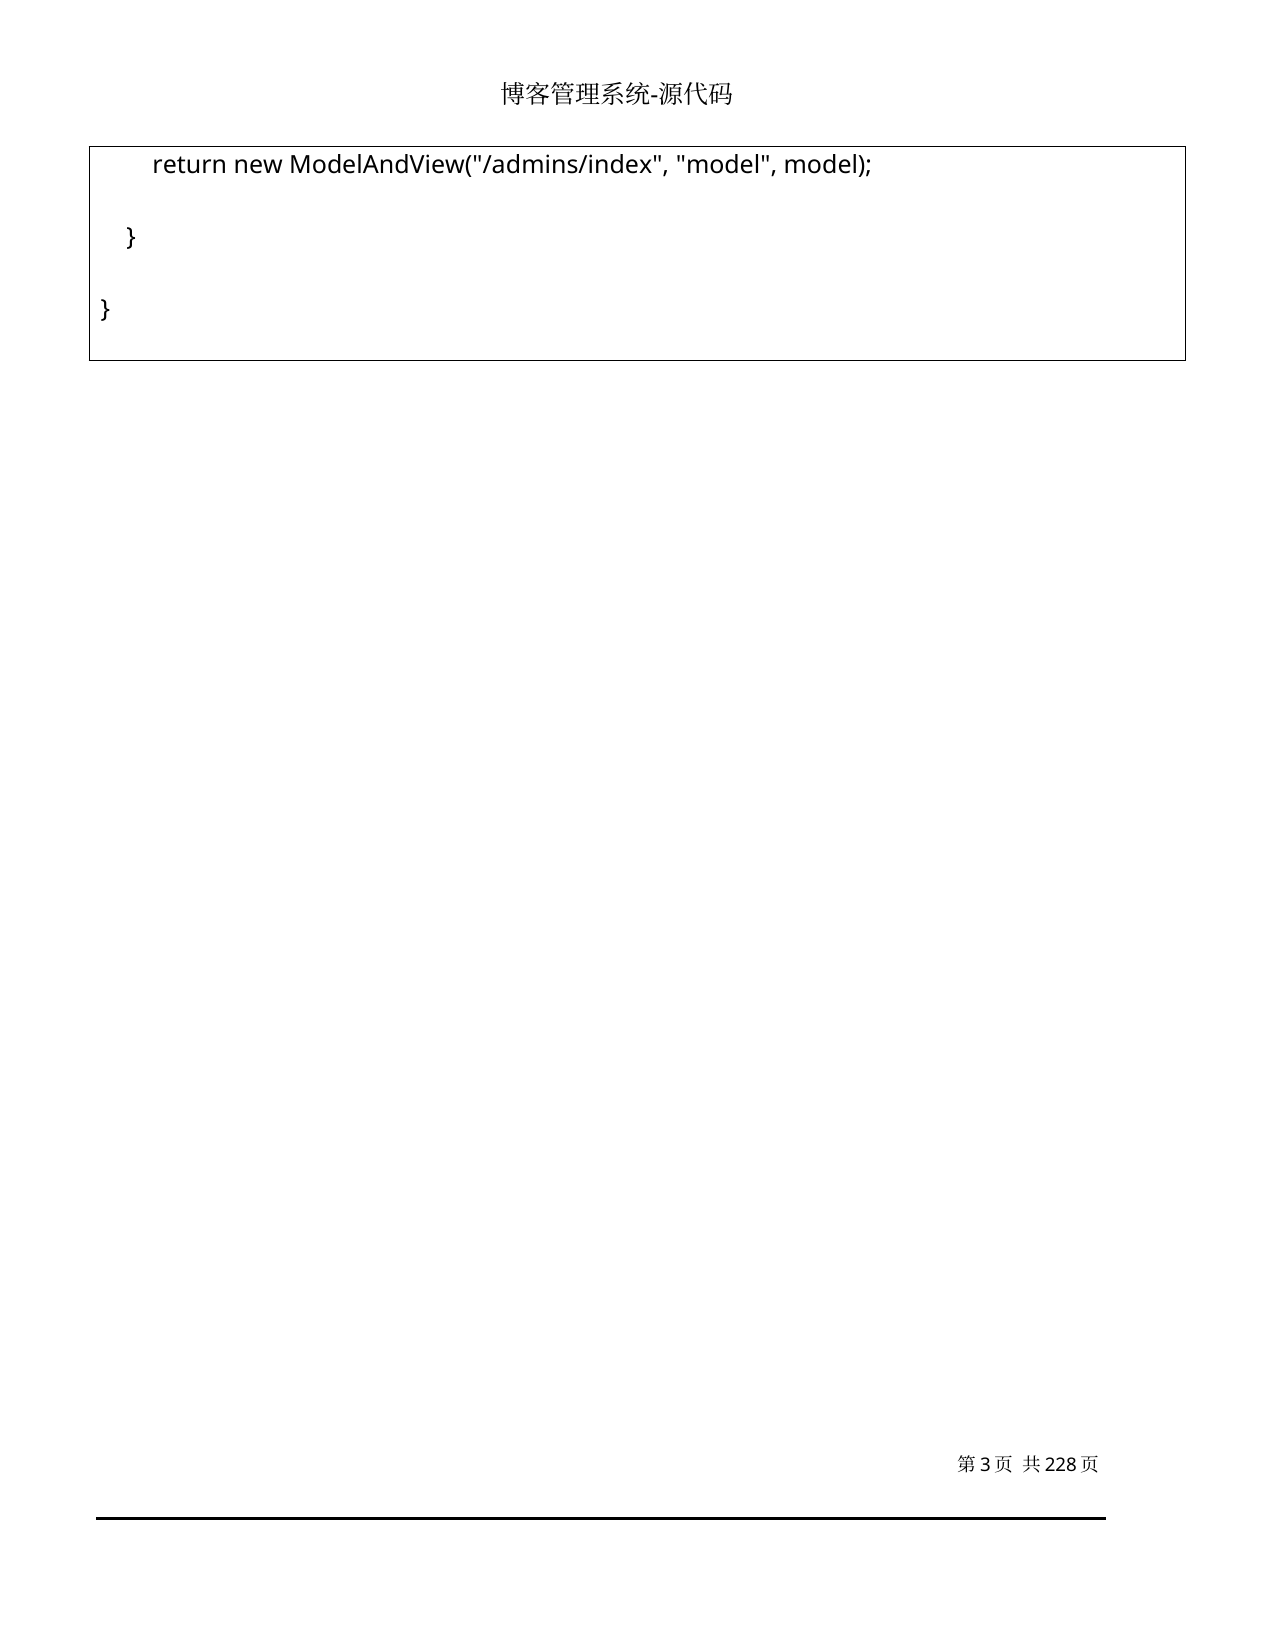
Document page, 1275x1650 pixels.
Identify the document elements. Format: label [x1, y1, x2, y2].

table_header [90, 147, 1185, 360]
